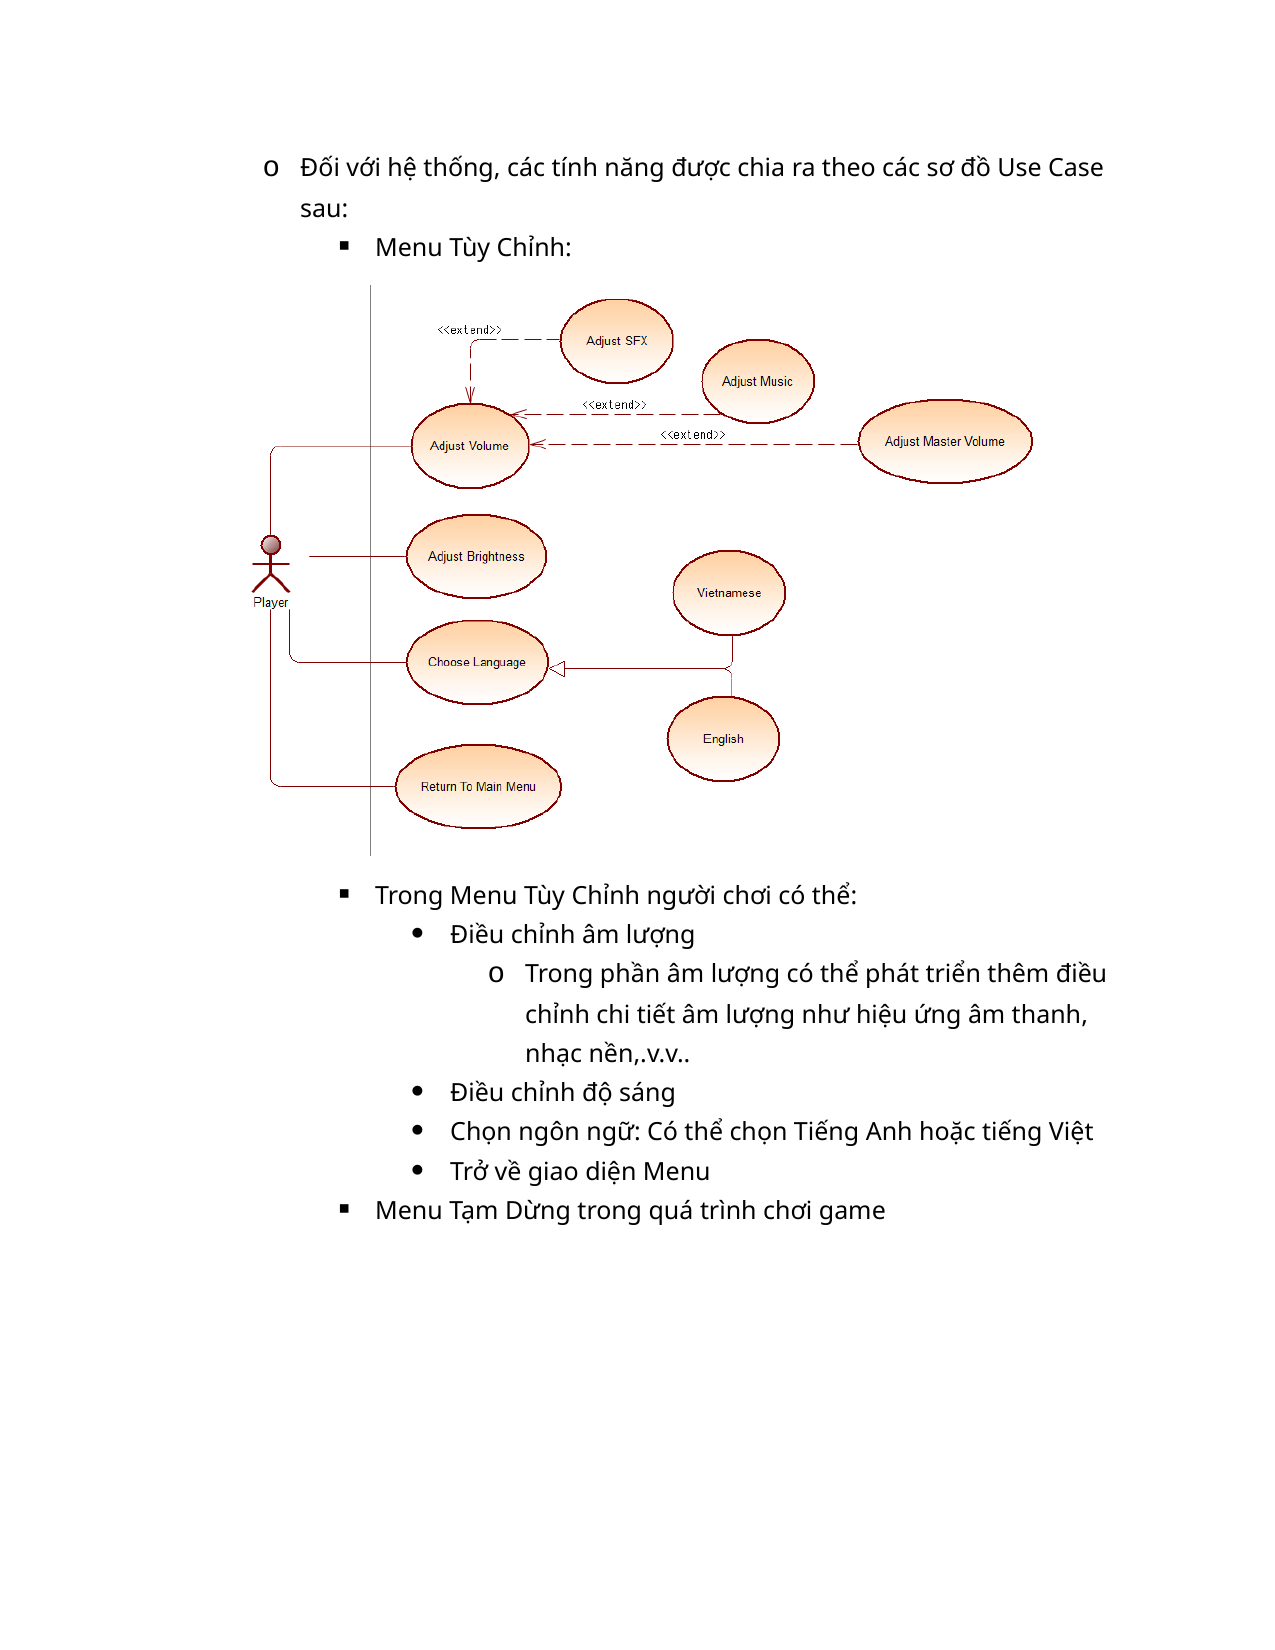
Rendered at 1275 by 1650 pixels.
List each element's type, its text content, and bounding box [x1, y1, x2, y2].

list Menu Tùy Chỉnh: [337, 230, 1125, 264]
list Trở về giao diện Menu [412, 1153, 1125, 1187]
picture [211, 285, 1064, 856]
list Trong Menu Tùy Chỉnh người chơi có thể: [337, 878, 1125, 912]
list Điều chỉnh âm lượng [412, 917, 1125, 951]
list Menu Tạm Dừng trong quá trình chơi game [337, 1192, 1125, 1226]
list Chọn ngôn ngữ: Có thể chọn Tiếng Anh hoặc tiếng Việt [412, 1114, 1125, 1148]
list Điều chỉnh độ sáng [412, 1075, 1125, 1109]
list Trong phần âm lượng có thể phát triển thêm điều chỉnh chi tiết âm lượng như hiệu ứng âm thanh, nhạc nền,.v.v.. [487, 956, 1125, 1070]
list Đối với hệ thống, các tính năng được chia ra theo các sơ đồ Use Case sau: [262, 150, 1125, 225]
